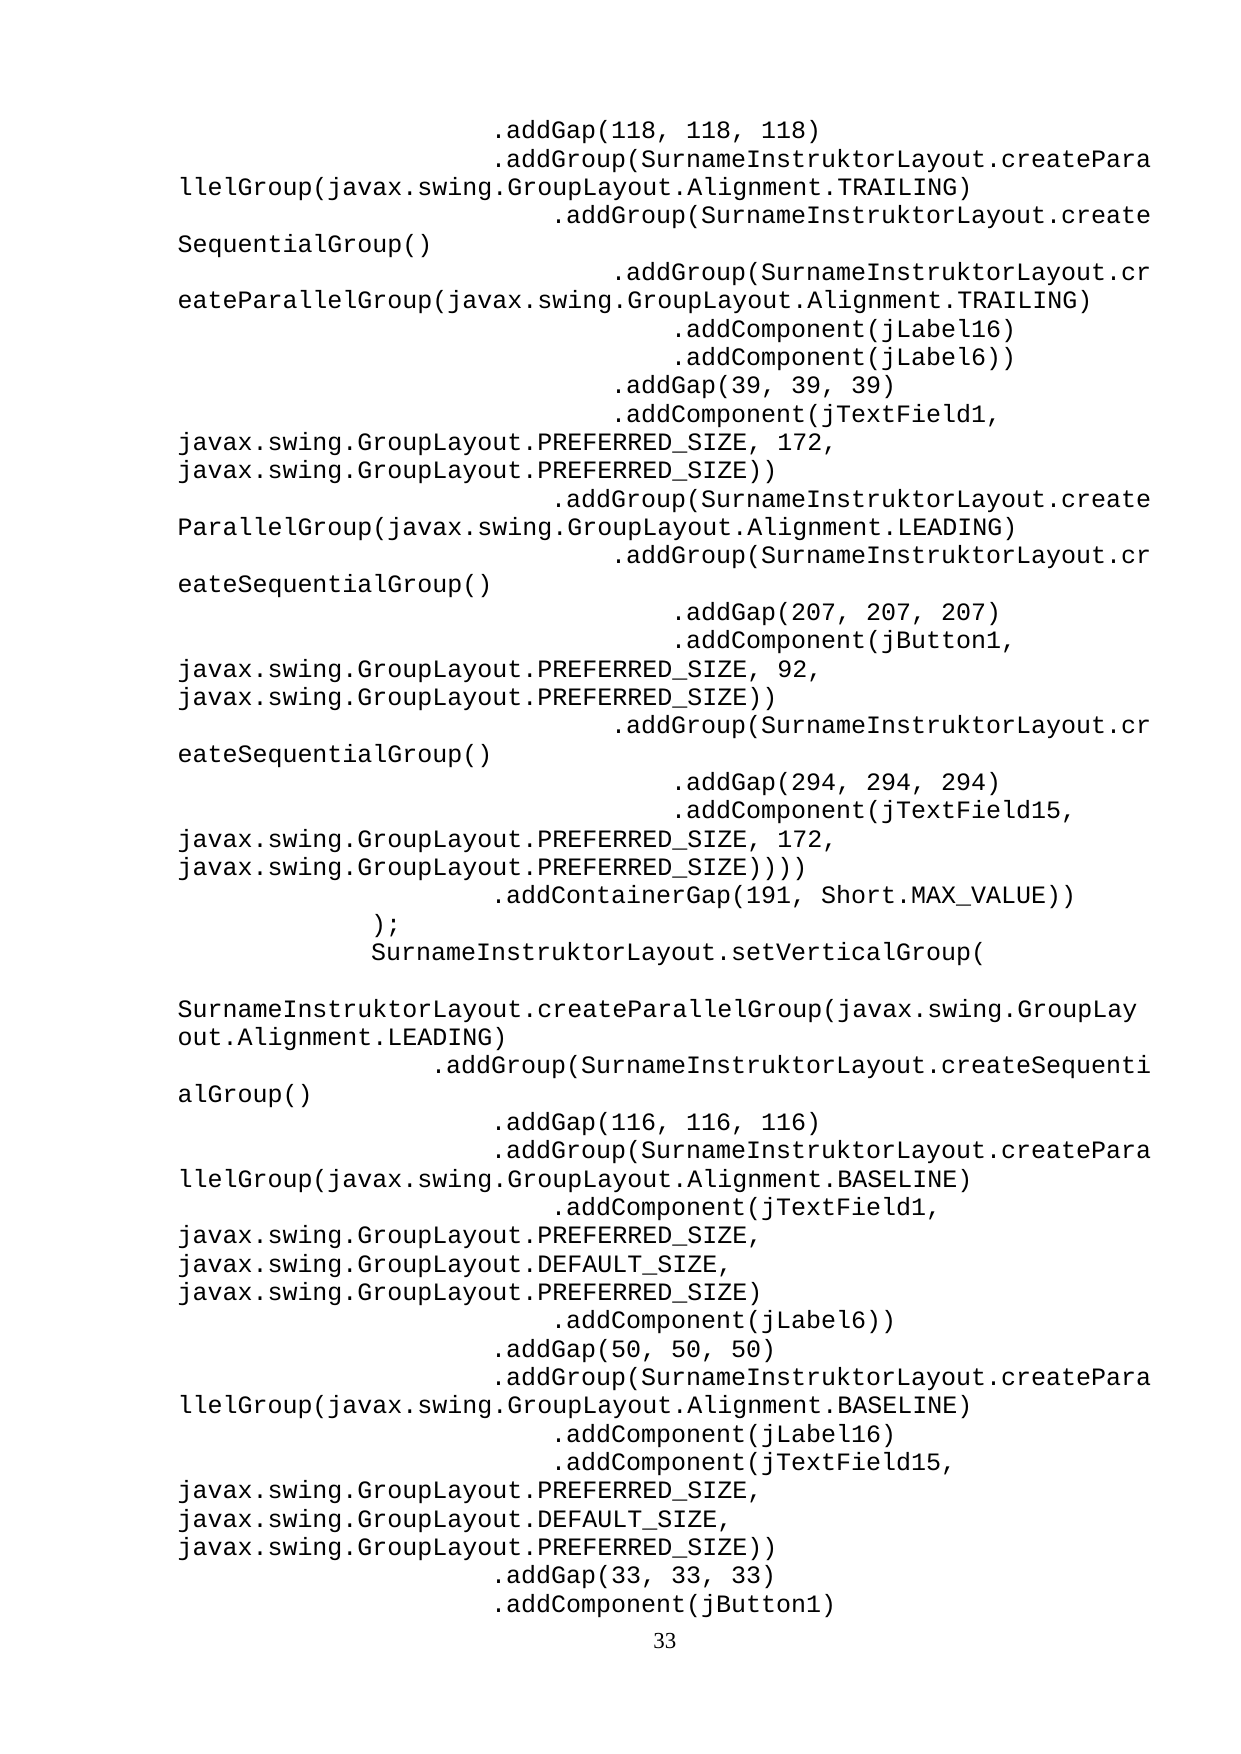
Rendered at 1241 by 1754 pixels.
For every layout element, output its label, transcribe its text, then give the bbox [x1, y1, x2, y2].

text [177, 203, 1152, 260]
text .addGroup(SurnameInstruktorLayout.createParallelGroup(javax.swing.GroupLayout.Alignment.TRAILING) [177, 146, 1152, 203]
text .addGroup(SurnameInstruktorLayout.createParallelGroup(javax.swing.GroupLayout.Alignment.BASELINE) [177, 1138, 1152, 1195]
text .addGap(50, 50, 50) [177, 1336, 1152, 1365]
text .addGroup(SurnameInstruktorLayout.createParallelGroup(javax.swing.GroupLayout.Alignment.LEADING) [177, 486, 1152, 543]
text .addComponent(jTextField15, javax.swing.GroupLayout.PREFERRED_SIZE, 172, javax.swing.GroupLayout.PREFERRED_SIZE)))) [177, 798, 1152, 883]
text .addComponent(jTextField15, javax.swing.GroupLayout.PREFERRED_SIZE, javax.swing.GroupLayout.DEFAULT_SIZE, javax.swing.GroupLayout.PREFERRED_SIZE)) [177, 1450, 1152, 1563]
text .addGap(39, 39, 39) [177, 373, 1152, 401]
text .addComponent(jLabel6)) [177, 345, 1152, 373]
text .addComponent(jTextField1, javax.swing.GroupLayout.PREFERRED_SIZE, javax.swing.GroupLayout.DEFAULT_SIZE, javax.swing.GroupLayout.PREFERRED_SIZE) [177, 1195, 1152, 1308]
text .addGap(33, 33, 33) [177, 1563, 1152, 1591]
text .addGroup(SurnameInstruktorLayout.createParallelGroup(javax.swing.GroupLayout.Alignment.BASELINE) [177, 1365, 1152, 1421]
text .addGroup(SurnameInstruktorLayout.createParallelGroup(javax.swing.GroupLayout.Alignment.TRAILING) [177, 260, 1152, 316]
text .addGap(116, 116, 116) [177, 1110, 1152, 1138]
text SurnameInstruktorLayout.createParallelGroup(javax.swing.GroupLayout.Alignment.LEADING) [177, 968, 1152, 1053]
text ); [177, 911, 1152, 940]
text .addGap(118, 118, 118) [177, 118, 1152, 146]
text .addComponent(jTextField1, javax.swing.GroupLayout.PREFERRED_SIZE, 172, javax.swing.GroupLayout.PREFERRED_SIZE)) [177, 401, 1152, 486]
text .addComponent(jButton1) [177, 1591, 1152, 1620]
text .addGroup(SurnameInstruktorLayout.createSequentialGroup() [177, 1053, 1152, 1110]
text .addGap(294, 294, 294) [177, 770, 1152, 798]
text .addContainerGap(191, Short.MAX_VALUE)) [177, 883, 1152, 911]
text .addComponent(jLabel16) [177, 316, 1152, 345]
text .addComponent(jLabel6)) [177, 1308, 1152, 1336]
text SurnameInstruktorLayout.setVerticalGroup( [177, 940, 1152, 968]
text .addComponent(jLabel16) [177, 1421, 1152, 1450]
text .addComponent(jButton1, javax.swing.GroupLayout.PREFERRED_SIZE, 92, javax.swing.GroupLayout.PREFERRED_SIZE)) [177, 628, 1152, 713]
text .addGroup(SurnameInstruktorLayout.createSequentialGroup() [177, 543, 1152, 600]
text .addGap(207, 207, 207) [177, 600, 1152, 628]
text .addGroup(SurnameInstruktorLayout.createSequentialGroup() [177, 713, 1152, 770]
